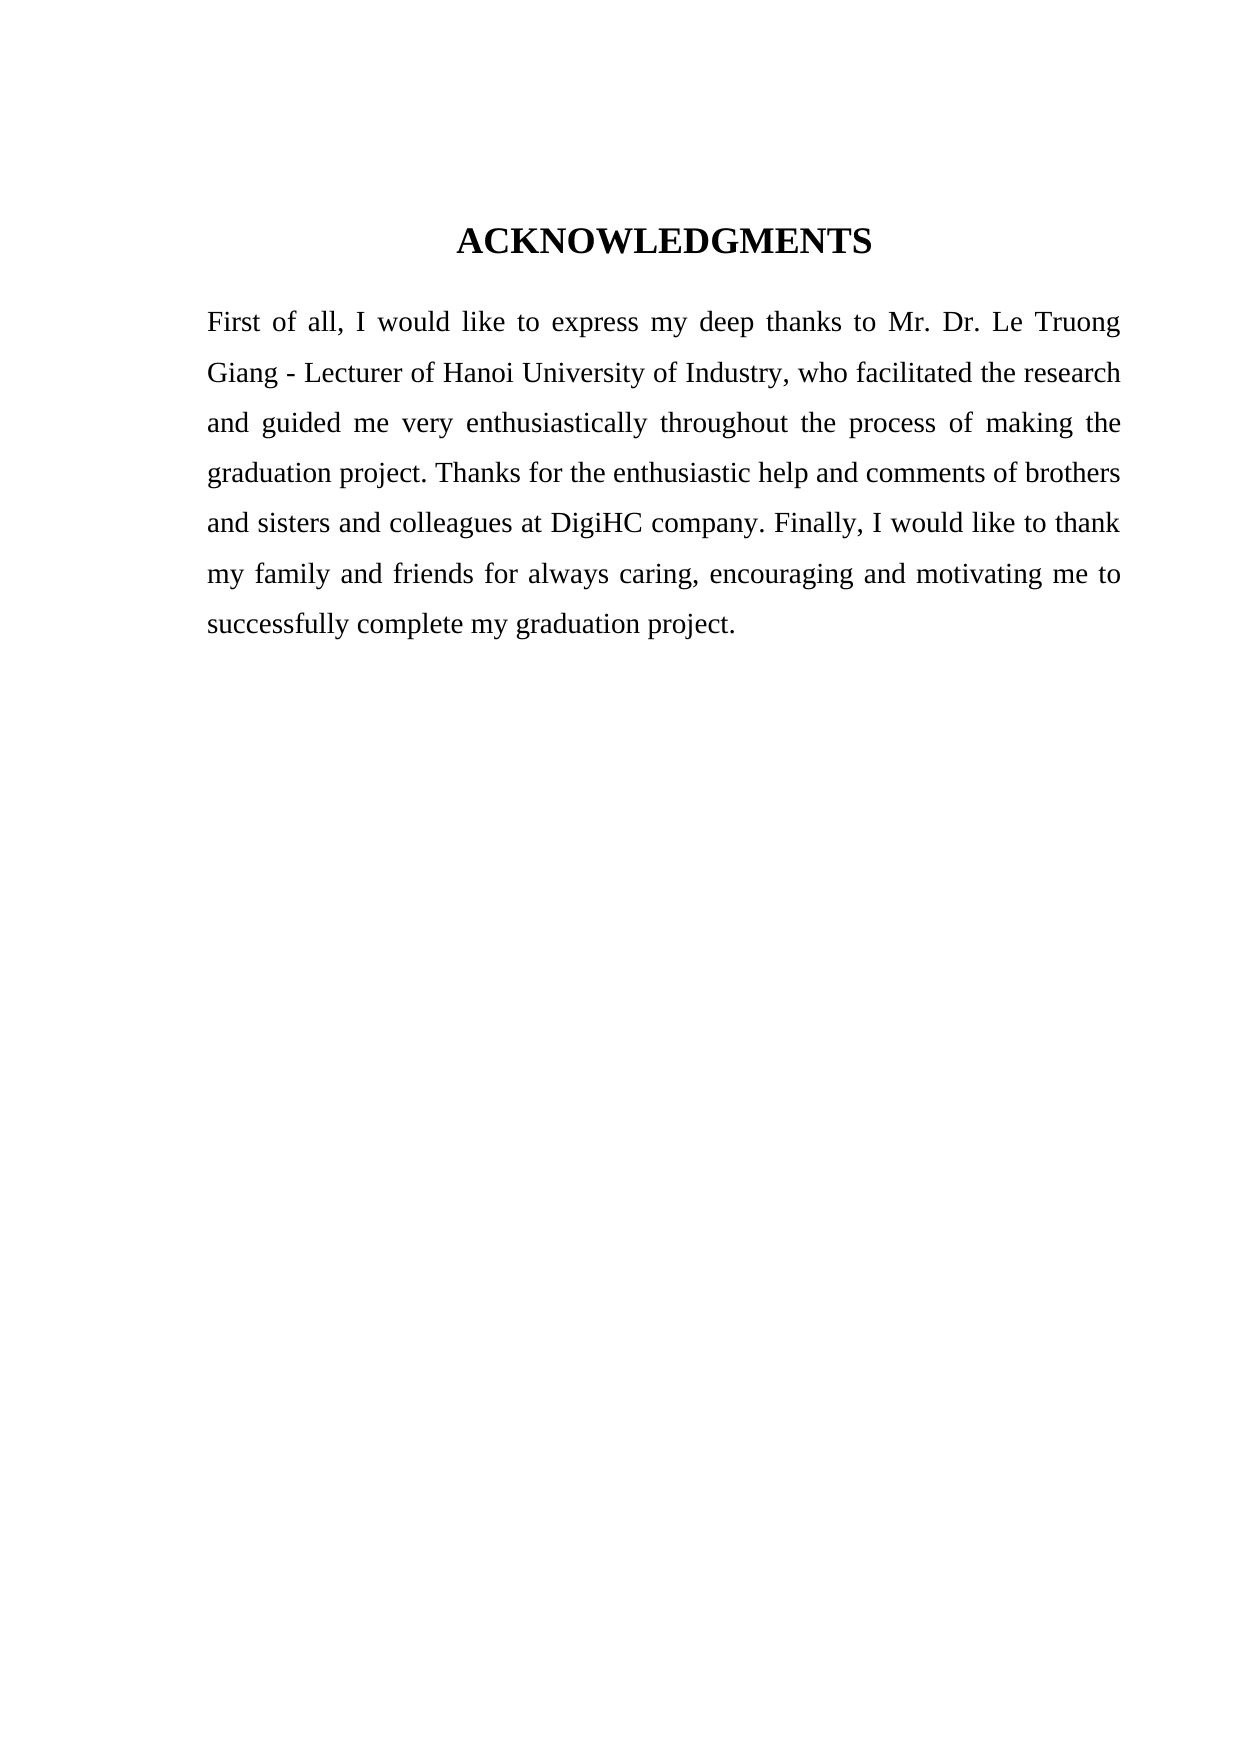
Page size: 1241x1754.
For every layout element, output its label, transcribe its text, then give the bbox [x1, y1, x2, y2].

text ACKNOWLEDGMENTS [207, 219, 1122, 262]
text First of all, I would like to express my deep thanks to Mr. Dr. Le Truong Giang - Lecturer of Hanoi University of Industry, who facilitated the research and guided me very enthusiastically throughout the process of making the graduation project. Thanks for the enthusiastic help and comments of brothers and sisters and colleagues at DigiHC company. Finally, I would like to thank my family and friends for always caring, encouraging and motivating me to successfully complete my graduation project. [207, 304, 1122, 640]
